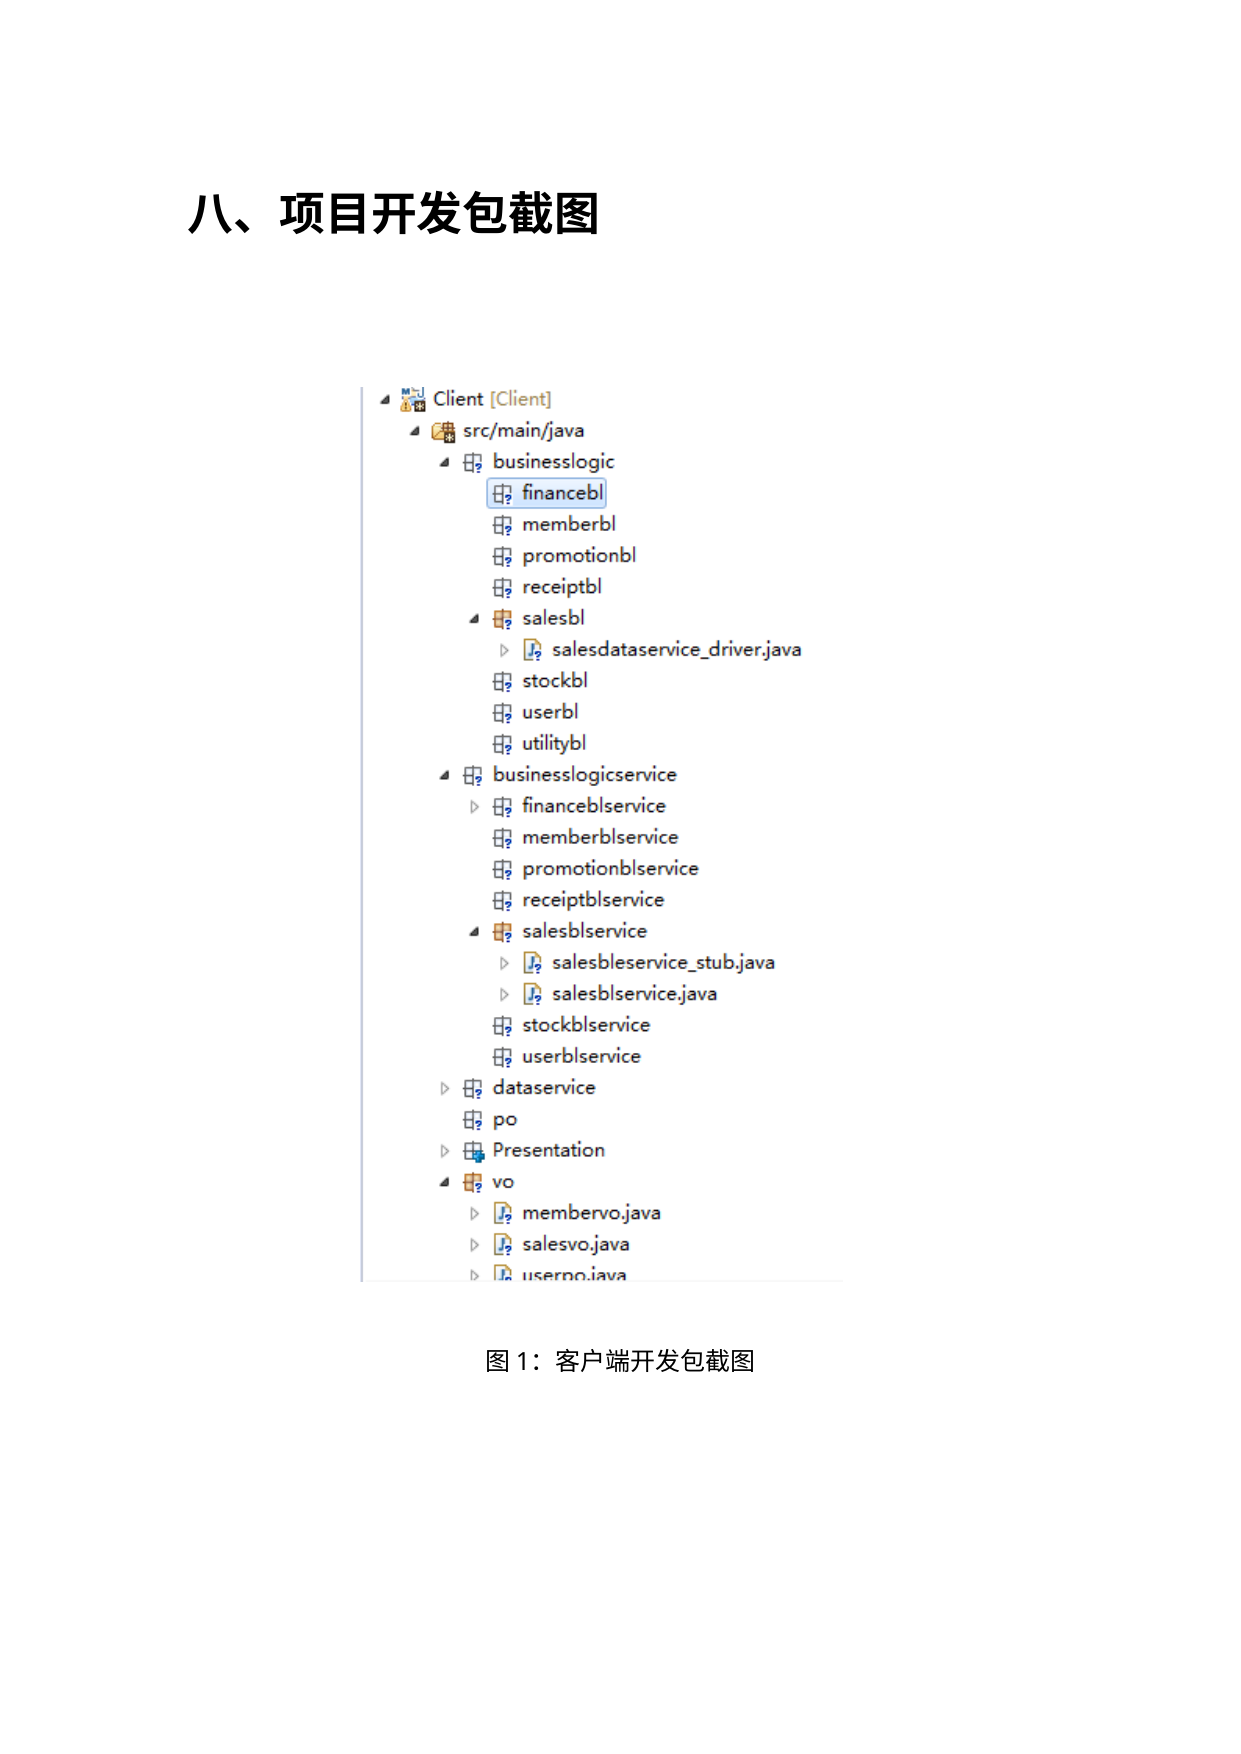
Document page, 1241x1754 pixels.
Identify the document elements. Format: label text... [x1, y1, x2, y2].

text 图1：客户端开发包截图 [187, 1327, 1053, 1392]
picture [360, 387, 843, 1282]
subtitle 八、项目开发包截图 [187, 162, 1053, 259]
